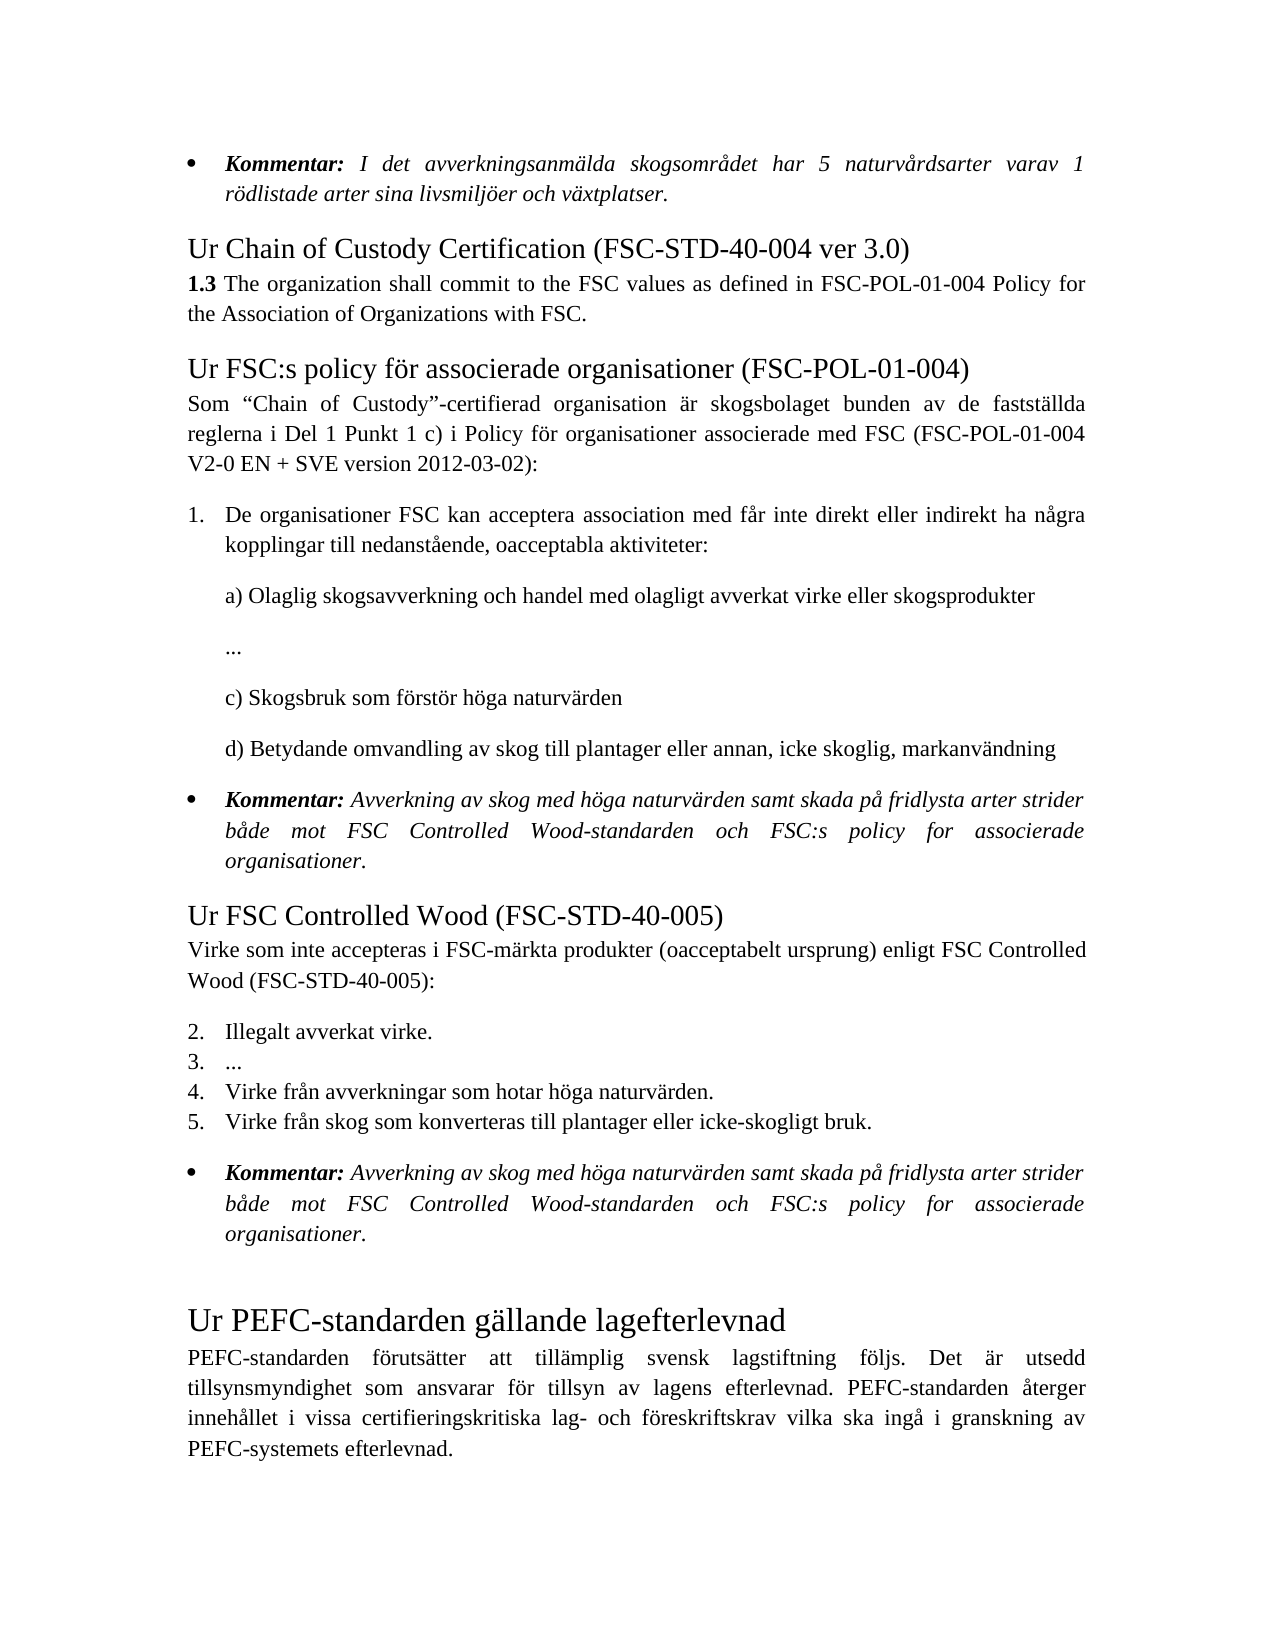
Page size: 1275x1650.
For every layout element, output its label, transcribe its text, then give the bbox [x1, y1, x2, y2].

list De organisationer FSC kan acceptera association med får inte direkt eller indirekt ha några kopplingar till nedanstående, oacceptabla aktiviteter: [187, 501, 1087, 558]
list Kommentar: Avverkning av skog med höga naturvärden samt skada på fridlysta arter strider både mot FSC Controlled Wood-standarden och FSC:s policy for associerade organisationer. [187, 786, 1087, 873]
text a) Olaglig skogsavverkning och handel med olagligt avverkat virke eller skogsprodukter [225, 582, 1087, 609]
subtitle Ur FSC:s policy för associerade organisationer (FSC-POL-01-004) [187, 351, 1087, 384]
list Virke från avverkningar som hotar höga naturvärden. [187, 1078, 1087, 1104]
text d) Betydande omvandling av skog till plantager eller annan, icke skoglig, markanvändning [225, 735, 1087, 762]
text PEFC-standarden förutsätter att tillämplig svensk lagstiftning följs. Det är utsedd tillsynsmyndighet som ansvarar för tillsyn av lagens efterlevnad. PEFC-standarden återger innehållet i vissa certifieringskritiska lag- och föreskriftskrav vilka ska ingå i granskning av PEFC-systemets efterlevnad. [187, 1344, 1087, 1461]
subtitle Ur PEFC-standarden gällande lagefterlevnad [187, 1300, 1087, 1338]
subtitle Ur Chain of Custody Certification (FSC-STD-40-004 ver 3.0) [187, 231, 1087, 265]
list Virke från skog som konverteras till plantager eller icke-skogligt bruk. [187, 1108, 1087, 1135]
text Virke som inte accepteras i FSC-märkta produkter (oacceptabelt ursprung) enligt FSC Controlled Wood (FSC-STD-40-005): [187, 936, 1087, 993]
list Kommentar: I det avverkningsanmälda skogsområdet har 5 naturvårdsarter varav 1 rödlistade arter sina livsmiljöer och växtplatser. [187, 150, 1087, 207]
list Kommentar: Avverkning av skog med höga naturvärden samt skada på fridlysta arter strider både mot FSC Controlled Wood-standarden och FSC:s policy for associerade organisationer. [187, 1159, 1087, 1246]
subtitle Ur FSC Controlled Wood (FSC-STD-40-005) [187, 898, 1087, 931]
text ... [225, 633, 1087, 660]
list Illegalt avverkat virke. [187, 1018, 1087, 1044]
text c) Skogsbruk som förstör höga naturvärden [225, 684, 1087, 711]
list ... [187, 1048, 1087, 1074]
text 1.3 The organization shall commit to the FSC values as defined in FSC-POL-01-004 Policy for the Association of Organizations with FSC. [187, 270, 1087, 326]
